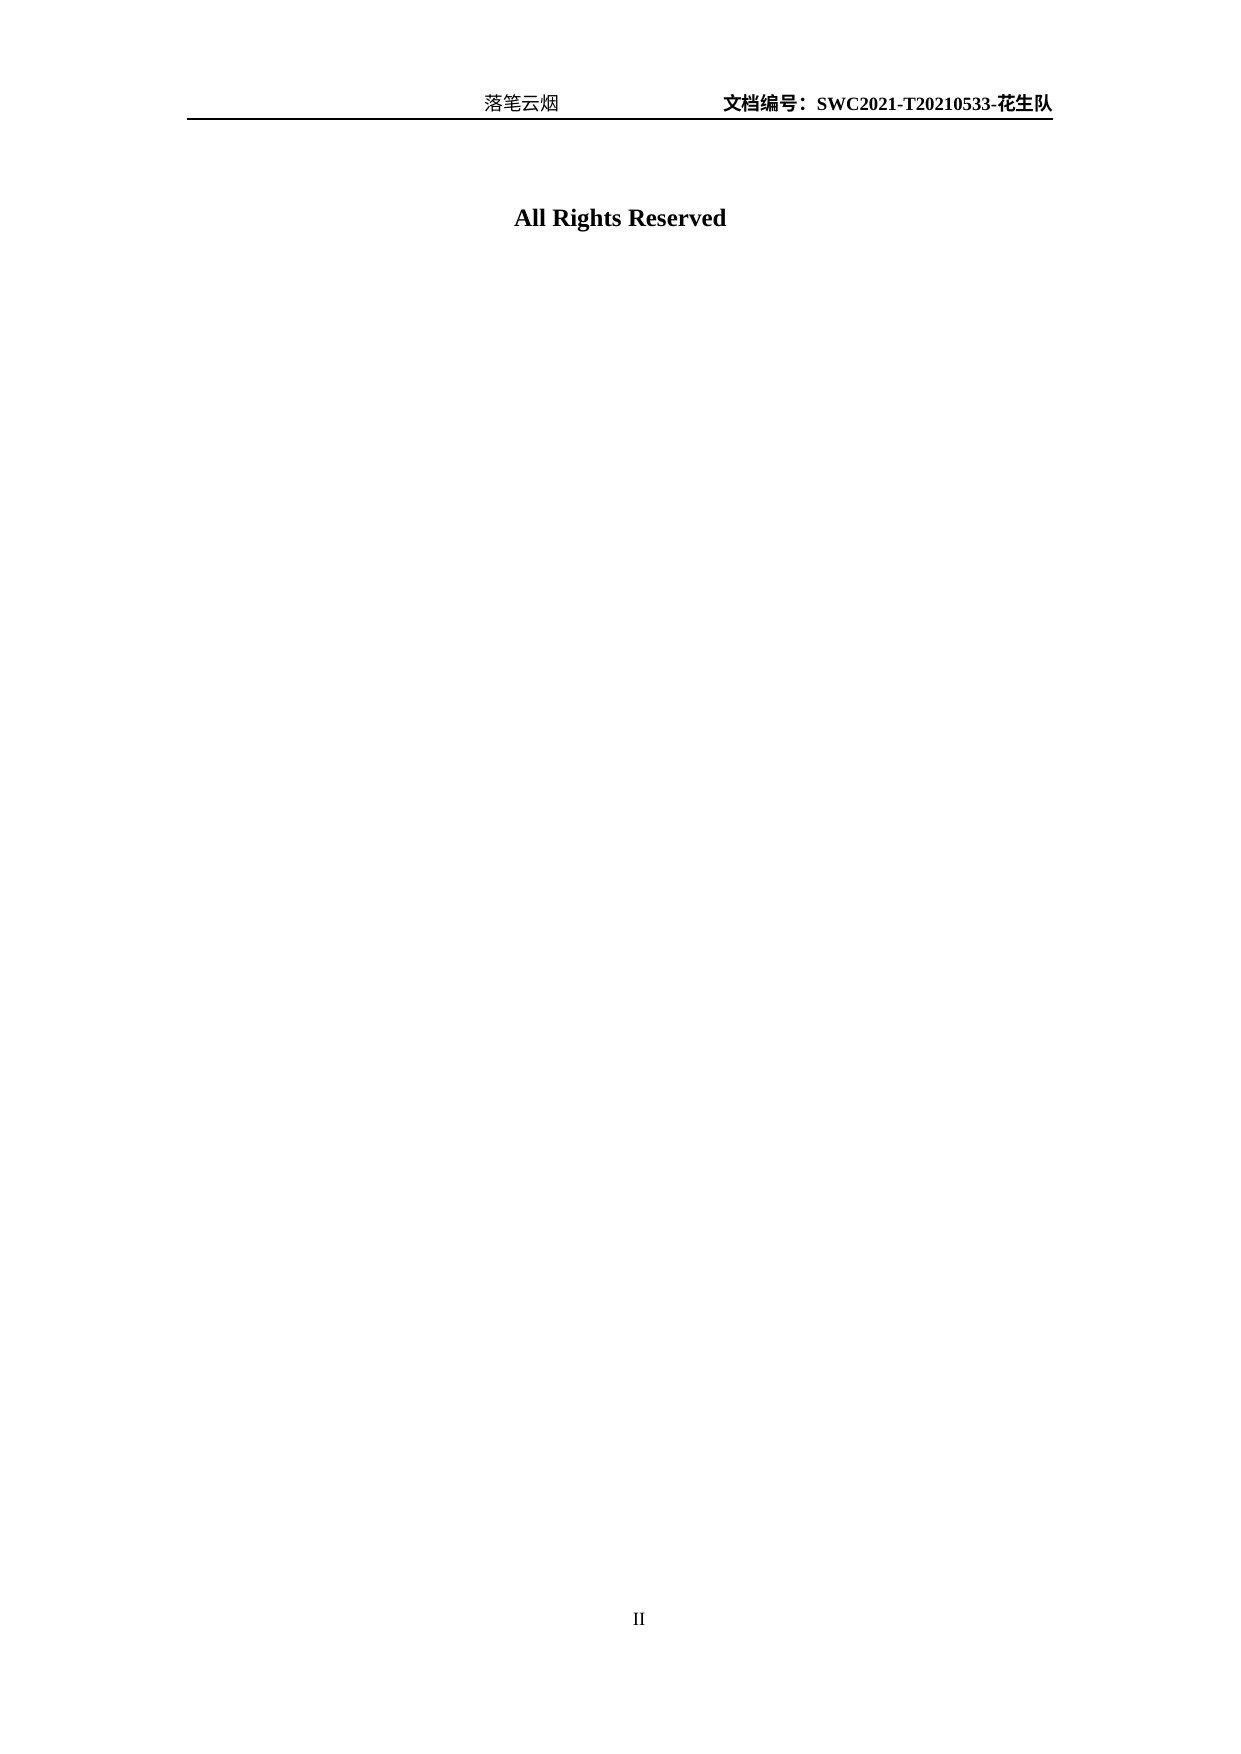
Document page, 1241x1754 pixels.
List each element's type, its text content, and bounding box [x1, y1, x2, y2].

text All Rights Reserved [187, 202, 1053, 234]
